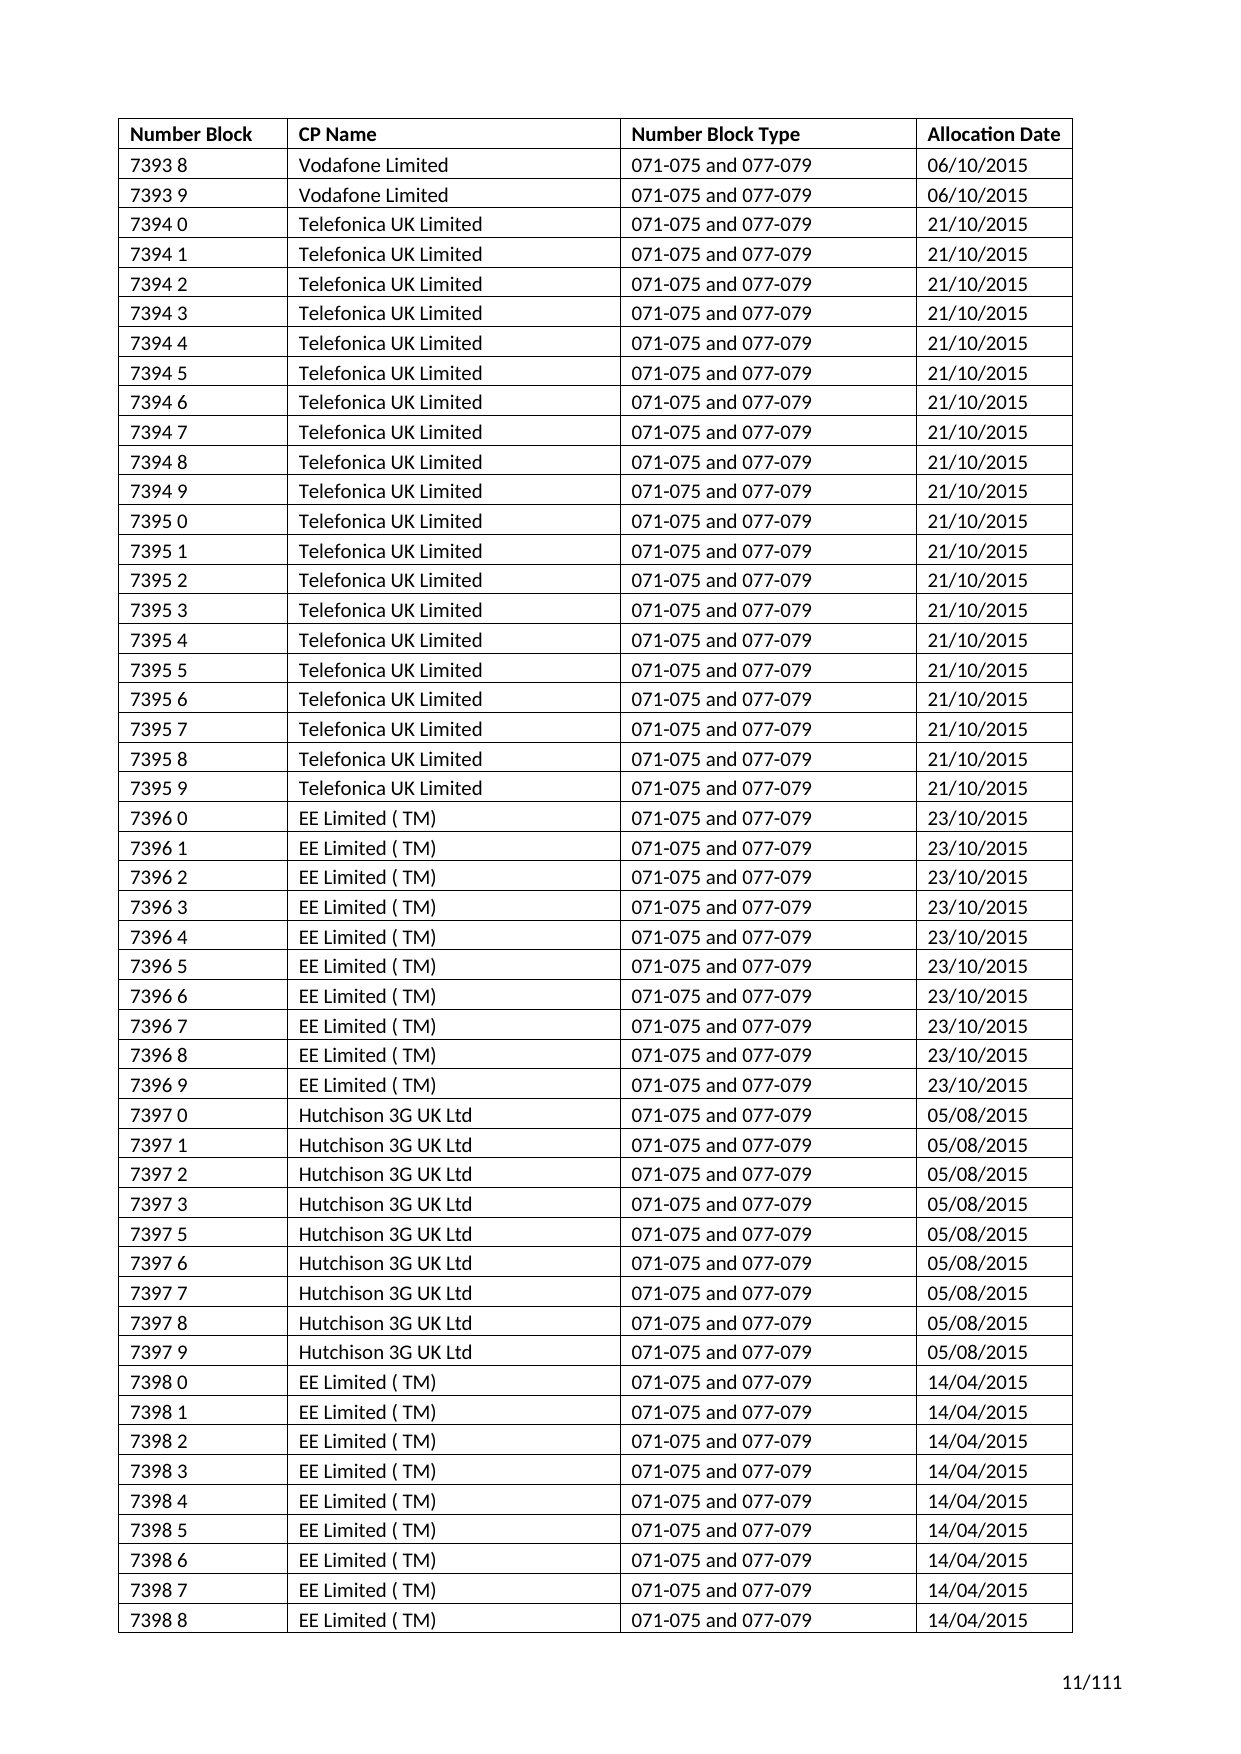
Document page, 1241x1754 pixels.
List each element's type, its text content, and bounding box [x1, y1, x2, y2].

table_cell 071-075 and 077-079 [621, 802, 916, 831]
table_cell 071-075 and 077-079 [621, 1574, 916, 1602]
table_cell Hutchison 3G UK Ltd [288, 1099, 620, 1127]
table_cell 21/10/2015 [917, 594, 1072, 623]
table_cell 071-075 and 077-079 [621, 149, 916, 177]
table_cell 7394 6 [119, 386, 287, 415]
table_cell 21/10/2015 [917, 475, 1072, 504]
table_header Number Block [119, 119, 287, 148]
table_cell Telefonica UK Limited [288, 208, 620, 237]
table_cell Telefonica UK Limited [288, 268, 620, 296]
table_cell Telefonica UK Limited [288, 624, 620, 652]
table_cell 06/10/2015 [917, 179, 1072, 207]
table_cell 7398 2 [119, 1425, 287, 1454]
table_cell 14/04/2015 [917, 1604, 1072, 1632]
table_cell EE Limited ( TM) [288, 921, 620, 949]
table_cell 21/10/2015 [917, 713, 1072, 742]
table_cell 14/04/2015 [917, 1485, 1072, 1513]
table_cell 7395 0 [119, 505, 287, 534]
table_cell 071-075 and 077-079 [621, 713, 916, 742]
table_cell Hutchison 3G UK Ltd [288, 1277, 620, 1306]
table_cell 7398 8 [119, 1604, 287, 1632]
table_cell 7395 1 [119, 535, 287, 563]
table_cell EE Limited ( TM) [288, 1069, 620, 1098]
table_cell 071-075 and 077-079 [621, 861, 916, 890]
table_cell Telefonica UK Limited [288, 416, 620, 445]
table_cell Telefonica UK Limited [288, 327, 620, 356]
table_cell EE Limited ( TM) [288, 1366, 620, 1395]
table_cell EE Limited ( TM) [288, 1455, 620, 1484]
table_cell 21/10/2015 [917, 743, 1072, 771]
table_cell 7396 6 [119, 980, 287, 1009]
table_cell 7396 7 [119, 1010, 287, 1038]
table_cell 071-075 and 077-079 [621, 1040, 916, 1068]
table_cell 7395 3 [119, 594, 287, 623]
table_cell Telefonica UK Limited [288, 238, 620, 267]
table_cell 071-075 and 077-079 [621, 1129, 916, 1157]
table_cell 21/10/2015 [917, 208, 1072, 237]
table_cell 071-075 and 077-079 [621, 1366, 916, 1395]
table_cell 21/10/2015 [917, 357, 1072, 385]
table_cell 05/08/2015 [917, 1336, 1072, 1365]
table_cell 071-075 and 077-079 [621, 1336, 916, 1365]
table_cell 05/08/2015 [917, 1247, 1072, 1276]
table_cell 071-075 and 077-079 [621, 1247, 916, 1276]
table_cell 23/10/2015 [917, 1040, 1072, 1068]
table_cell Telefonica UK Limited [288, 743, 620, 771]
table_cell EE Limited ( TM) [288, 832, 620, 860]
table_cell 071-075 and 077-079 [621, 1396, 916, 1424]
table_cell 7397 0 [119, 1099, 287, 1127]
table_cell 071-075 and 077-079 [621, 950, 916, 979]
table_cell 7394 2 [119, 268, 287, 296]
table_cell EE Limited ( TM) [288, 1040, 620, 1068]
table_cell 7397 9 [119, 1336, 287, 1365]
table_cell 071-075 and 077-079 [621, 980, 916, 1009]
table_cell Vodafone Limited [288, 179, 620, 207]
table_cell 7396 2 [119, 861, 287, 890]
table_cell 7397 6 [119, 1247, 287, 1276]
table_cell 05/08/2015 [917, 1129, 1072, 1157]
table_cell 7394 3 [119, 297, 287, 326]
table_cell 7396 9 [119, 1069, 287, 1098]
table_cell Hutchison 3G UK Ltd [288, 1307, 620, 1335]
table_cell 7394 1 [119, 238, 287, 267]
table_cell 06/10/2015 [917, 149, 1072, 177]
table_cell 071-075 and 077-079 [621, 891, 916, 920]
table_header Allocation Date [917, 119, 1072, 148]
table_cell EE Limited ( TM) [288, 861, 620, 890]
table_cell EE Limited ( TM) [288, 891, 620, 920]
table_cell 21/10/2015 [917, 446, 1072, 474]
table_header CP Name [288, 119, 620, 148]
table_cell 7397 3 [119, 1188, 287, 1217]
table_cell 7393 8 [119, 149, 287, 177]
table_cell 071-075 and 077-079 [621, 535, 916, 563]
table_cell 21/10/2015 [917, 772, 1072, 801]
table_cell 7397 5 [119, 1218, 287, 1246]
table_cell 071-075 and 077-079 [621, 565, 916, 593]
table_cell 21/10/2015 [917, 505, 1072, 534]
table_cell 071-075 and 077-079 [621, 1604, 916, 1632]
table_cell 071-075 and 077-079 [621, 772, 916, 801]
table_cell Hutchison 3G UK Ltd [288, 1188, 620, 1217]
table_cell 21/10/2015 [917, 654, 1072, 682]
table_cell 7393 9 [119, 179, 287, 207]
table_cell 7396 8 [119, 1040, 287, 1068]
table_cell 7394 5 [119, 357, 287, 385]
table_cell 7395 4 [119, 624, 287, 652]
table_cell 14/04/2015 [917, 1544, 1072, 1573]
table_cell 071-075 and 077-079 [621, 654, 916, 682]
table_cell 071-075 and 077-079 [621, 921, 916, 949]
table_cell Telefonica UK Limited [288, 772, 620, 801]
table_cell 05/08/2015 [917, 1158, 1072, 1187]
table_cell Telefonica UK Limited [288, 297, 620, 326]
table_cell 21/10/2015 [917, 416, 1072, 445]
table_cell 14/04/2015 [917, 1515, 1072, 1543]
table_cell Telefonica UK Limited [288, 565, 620, 593]
table_cell 7397 7 [119, 1277, 287, 1306]
table_cell 21/10/2015 [917, 268, 1072, 296]
table_cell EE Limited ( TM) [288, 1425, 620, 1454]
table_cell 071-075 and 077-079 [621, 1425, 916, 1454]
table_cell EE Limited ( TM) [288, 980, 620, 1009]
table_cell Hutchison 3G UK Ltd [288, 1336, 620, 1365]
table_cell 071-075 and 077-079 [621, 1277, 916, 1306]
table_cell 23/10/2015 [917, 861, 1072, 890]
table_cell 23/10/2015 [917, 891, 1072, 920]
table_cell EE Limited ( TM) [288, 1010, 620, 1038]
table_cell 14/04/2015 [917, 1455, 1072, 1484]
table_cell 7394 8 [119, 446, 287, 474]
table_cell 071-075 and 077-079 [621, 179, 916, 207]
table_cell Telefonica UK Limited [288, 505, 620, 534]
table_cell 7394 7 [119, 416, 287, 445]
table_cell 071-075 and 077-079 [621, 386, 916, 415]
table_cell 7394 0 [119, 208, 287, 237]
table_cell Hutchison 3G UK Ltd [288, 1218, 620, 1246]
table_cell 05/08/2015 [917, 1188, 1072, 1217]
table_cell 071-075 and 077-079 [621, 683, 916, 712]
table_cell 05/08/2015 [917, 1307, 1072, 1335]
table_cell 21/10/2015 [917, 565, 1072, 593]
table_cell 071-075 and 077-079 [621, 1544, 916, 1573]
table_cell 071-075 and 077-079 [621, 475, 916, 504]
table_cell 071-075 and 077-079 [621, 1099, 916, 1127]
table_cell 071-075 and 077-079 [621, 238, 916, 267]
table_cell 21/10/2015 [917, 386, 1072, 415]
table_cell Telefonica UK Limited [288, 475, 620, 504]
table_cell 071-075 and 077-079 [621, 1188, 916, 1217]
table_cell 7396 1 [119, 832, 287, 860]
table_cell 14/04/2015 [917, 1396, 1072, 1424]
table_cell 071-075 and 077-079 [621, 1069, 916, 1098]
table_cell EE Limited ( TM) [288, 950, 620, 979]
table_cell 05/08/2015 [917, 1099, 1072, 1127]
table_cell 071-075 and 077-079 [621, 1158, 916, 1187]
table_cell 7395 9 [119, 772, 287, 801]
table_cell 23/10/2015 [917, 950, 1072, 979]
table_cell 7395 2 [119, 565, 287, 593]
table_cell 7397 8 [119, 1307, 287, 1335]
table_cell 071-075 and 077-079 [621, 357, 916, 385]
table_cell 23/10/2015 [917, 1010, 1072, 1038]
table_cell Vodafone Limited [288, 149, 620, 177]
table_cell 071-075 and 077-079 [621, 297, 916, 326]
table_cell 7395 5 [119, 654, 287, 682]
table_header Number Block Type [621, 119, 916, 148]
table_cell Telefonica UK Limited [288, 683, 620, 712]
table_cell 7396 5 [119, 950, 287, 979]
table_cell 7398 5 [119, 1515, 287, 1543]
table_cell 071-075 and 077-079 [621, 268, 916, 296]
table_cell 7394 4 [119, 327, 287, 356]
table_cell 23/10/2015 [917, 921, 1072, 949]
table_cell EE Limited ( TM) [288, 1574, 620, 1602]
table_cell 7397 2 [119, 1158, 287, 1187]
table_cell 21/10/2015 [917, 624, 1072, 652]
table_cell 7397 1 [119, 1129, 287, 1157]
table_cell EE Limited ( TM) [288, 1396, 620, 1424]
table_cell Telefonica UK Limited [288, 357, 620, 385]
table_cell 071-075 and 077-079 [621, 1485, 916, 1513]
table_cell 14/04/2015 [917, 1425, 1072, 1454]
table_cell 21/10/2015 [917, 238, 1072, 267]
table_cell 23/10/2015 [917, 980, 1072, 1009]
table_cell EE Limited ( TM) [288, 1604, 620, 1632]
table_cell 071-075 and 077-079 [621, 1515, 916, 1543]
table_cell EE Limited ( TM) [288, 1515, 620, 1543]
table_cell 071-075 and 077-079 [621, 1218, 916, 1246]
table_cell 071-075 and 077-079 [621, 1307, 916, 1335]
table_cell Hutchison 3G UK Ltd [288, 1129, 620, 1157]
table_cell 071-075 and 077-079 [621, 1455, 916, 1484]
table_cell 23/10/2015 [917, 802, 1072, 831]
table_cell 071-075 and 077-079 [621, 594, 916, 623]
table_cell 071-075 and 077-079 [621, 743, 916, 771]
table_cell 14/04/2015 [917, 1366, 1072, 1395]
table_cell Telefonica UK Limited [288, 446, 620, 474]
table_cell 071-075 and 077-079 [621, 327, 916, 356]
table_cell 7398 3 [119, 1455, 287, 1484]
table_cell 21/10/2015 [917, 683, 1072, 712]
table_cell 7395 8 [119, 743, 287, 771]
table_cell 21/10/2015 [917, 297, 1072, 326]
table_cell 7398 7 [119, 1574, 287, 1602]
table_cell Hutchison 3G UK Ltd [288, 1158, 620, 1187]
table_cell 7396 0 [119, 802, 287, 831]
table_cell 7398 6 [119, 1544, 287, 1573]
table_cell 05/08/2015 [917, 1218, 1072, 1246]
table_cell Telefonica UK Limited [288, 713, 620, 742]
table_cell 7398 4 [119, 1485, 287, 1513]
table_cell EE Limited ( TM) [288, 802, 620, 831]
table_cell Telefonica UK Limited [288, 594, 620, 623]
table_cell 7398 1 [119, 1396, 287, 1424]
table_cell Hutchison 3G UK Ltd [288, 1247, 620, 1276]
table_cell Telefonica UK Limited [288, 535, 620, 563]
table_cell 7396 3 [119, 891, 287, 920]
table_cell 21/10/2015 [917, 327, 1072, 356]
table_cell 7395 7 [119, 713, 287, 742]
table_cell 071-075 and 077-079 [621, 1010, 916, 1038]
table_cell 21/10/2015 [917, 535, 1072, 563]
table_cell 23/10/2015 [917, 832, 1072, 860]
table_cell 071-075 and 077-079 [621, 208, 916, 237]
table_cell EE Limited ( TM) [288, 1485, 620, 1513]
table_cell 071-075 and 077-079 [621, 416, 916, 445]
table_cell 071-075 and 077-079 [621, 832, 916, 860]
table_cell 05/08/2015 [917, 1277, 1072, 1306]
table_cell Telefonica UK Limited [288, 386, 620, 415]
table_cell 071-075 and 077-079 [621, 446, 916, 474]
table_cell 7394 9 [119, 475, 287, 504]
table_cell EE Limited ( TM) [288, 1544, 620, 1573]
table_cell 7398 0 [119, 1366, 287, 1395]
table_cell 071-075 and 077-079 [621, 505, 916, 534]
table_cell 7396 4 [119, 921, 287, 949]
table_cell Telefonica UK Limited [288, 654, 620, 682]
table_cell 14/04/2015 [917, 1574, 1072, 1602]
table_cell 7395 6 [119, 683, 287, 712]
table_cell 071-075 and 077-079 [621, 624, 916, 652]
table_cell 23/10/2015 [917, 1069, 1072, 1098]
